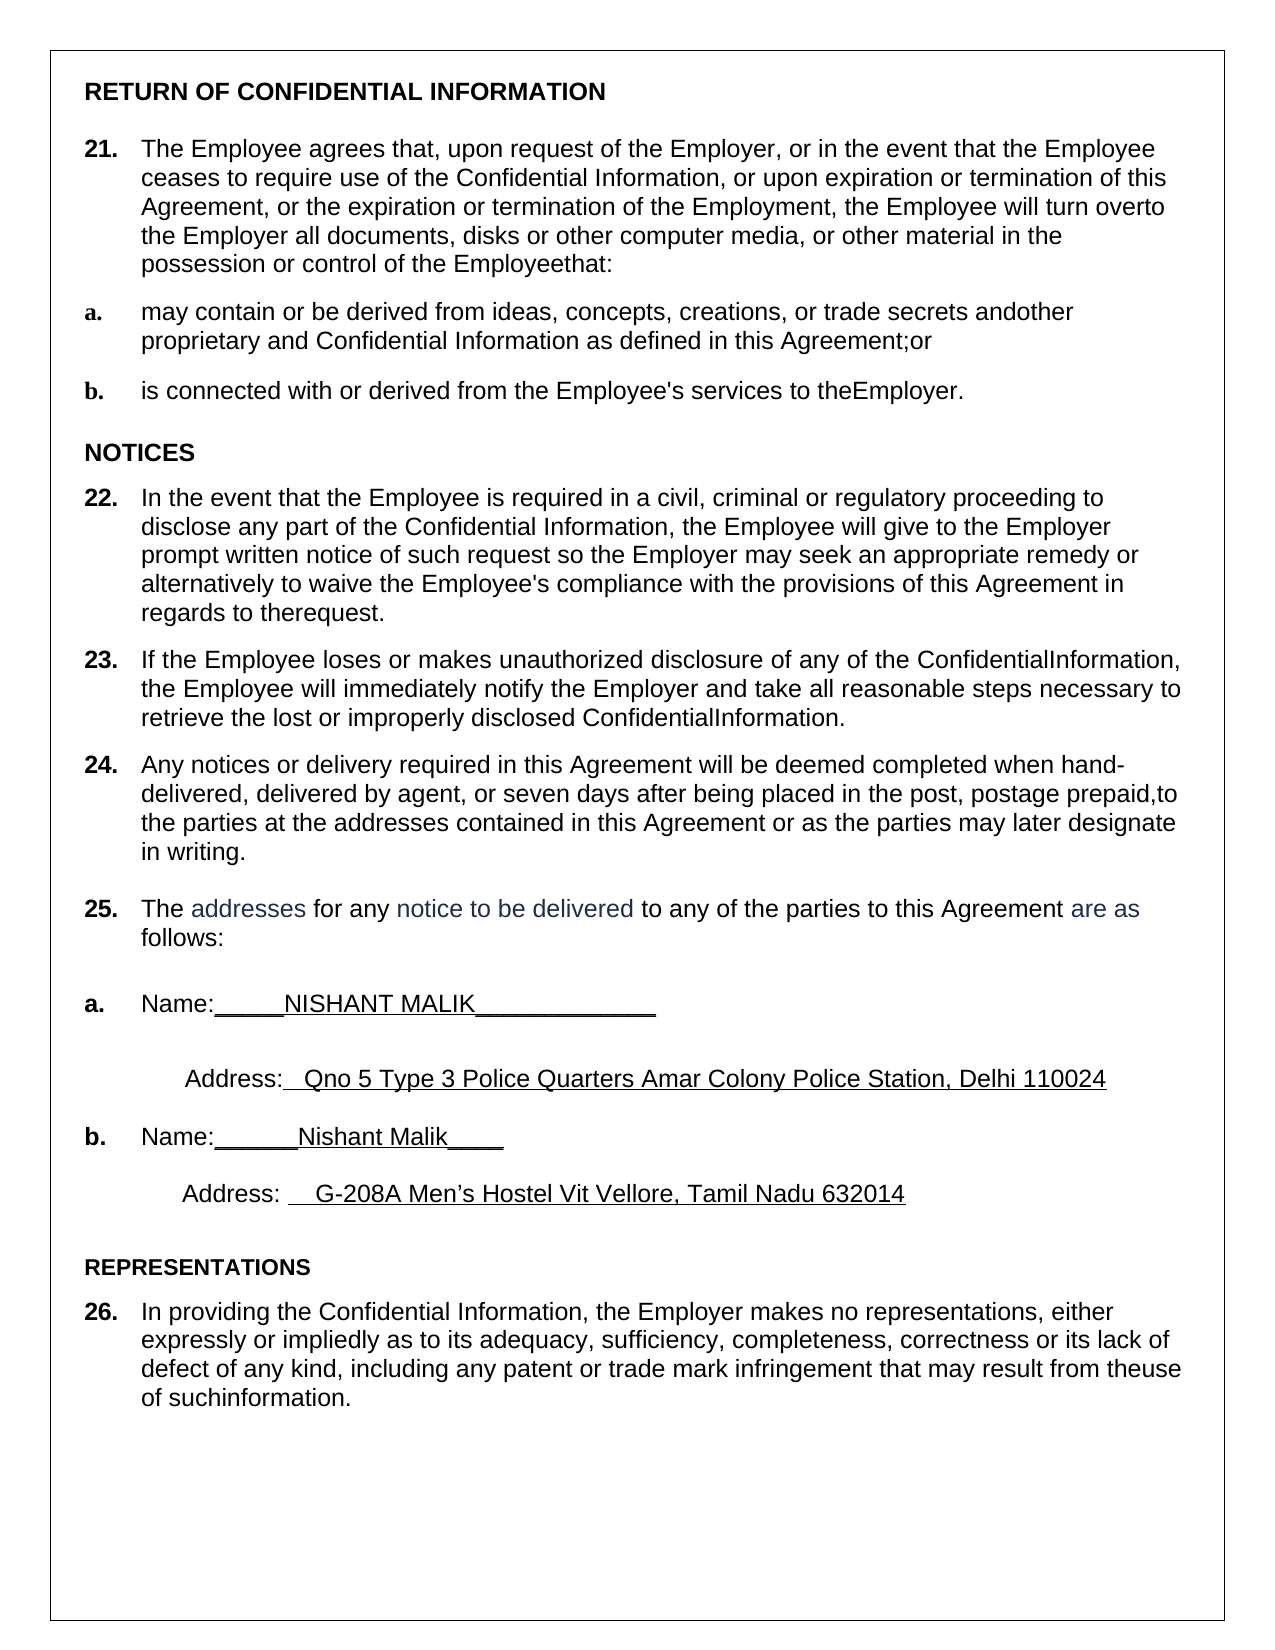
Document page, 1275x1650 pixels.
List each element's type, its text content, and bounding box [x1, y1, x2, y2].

subtitle RETURN OF CONFIDENTIAL INFORMATION [84, 77, 1202, 106]
subtitle NOTICES [84, 438, 1202, 467]
text REPRESENTATIONS [84, 1254, 1202, 1280]
list If the Employee loses or makes unauthorized disclosure of any of the ConfidentialInformation, the Employee will immediately notify the Employer and take all reasonable steps necessary to retrieve the lost or improperly disclosed ConfidentialInformation. [84, 645, 1183, 732]
list Name:______Nishant Malik____ [84, 1122, 1202, 1151]
list is connected with or derived from the Employee's services to theEmployer. [84, 376, 1202, 404]
list The Employee agrees that, upon request of the Employer, or in the event that the Employee ceases to require use of the Confidential Information, or upon expiration or termination of this Agreement, or the expiration or termination of the Employment, the Employee will turn overto the Employer all documents, disks or other computer media, or other material in the possession or control of the Employeethat: [84, 134, 1173, 278]
list In the event that the Employee is required in a civil, criminal or regulatory proceeding to disclose any part of the Confidential Information, the Employee will give to the Employer prompt written notice of such request so the Employer may seek an appropriate remedy or alternatively to waive the Employee's compliance with the provisions of this Agreement in regards to therequest. [84, 483, 1140, 627]
list Name:_____NISHANT MALIK_____________ [84, 989, 1202, 1017]
text Address: G-208A Men’s Hostel Vit Vellore, Tamil Nadu 632014 [182, 1179, 1202, 1208]
list The addresses for any notice to be delivered to any of the parties to this Agreement are as follows: [84, 894, 1141, 952]
list In providing the Confidential Information, the Employer makes no representations, either expressly or impliedly as to its adequacy, sufficiency, completeness, correctness or its lack of defect of any kind, including any patent or trade mark infringement that may result from theuse of suchinformation. [84, 1296, 1190, 1411]
list Any notices or delivery required in this Agreement will be deemed completed when hand- delivered, delivered by agent, or seven days after being placed in the post, postage prepaid,to the parties at the addresses contained in this Agreement or as the parties may later designate in writing. [84, 750, 1186, 865]
list may contain or be derived from ideas, concepts, creations, or trade secrets andother proprietary and Confidential Information as defined in this Agreement;or [84, 297, 1081, 354]
text Address: Qno 5 Type 3 Police Quarters Amar Colony Police Station, Delhi 110024 [184, 1064, 1202, 1093]
